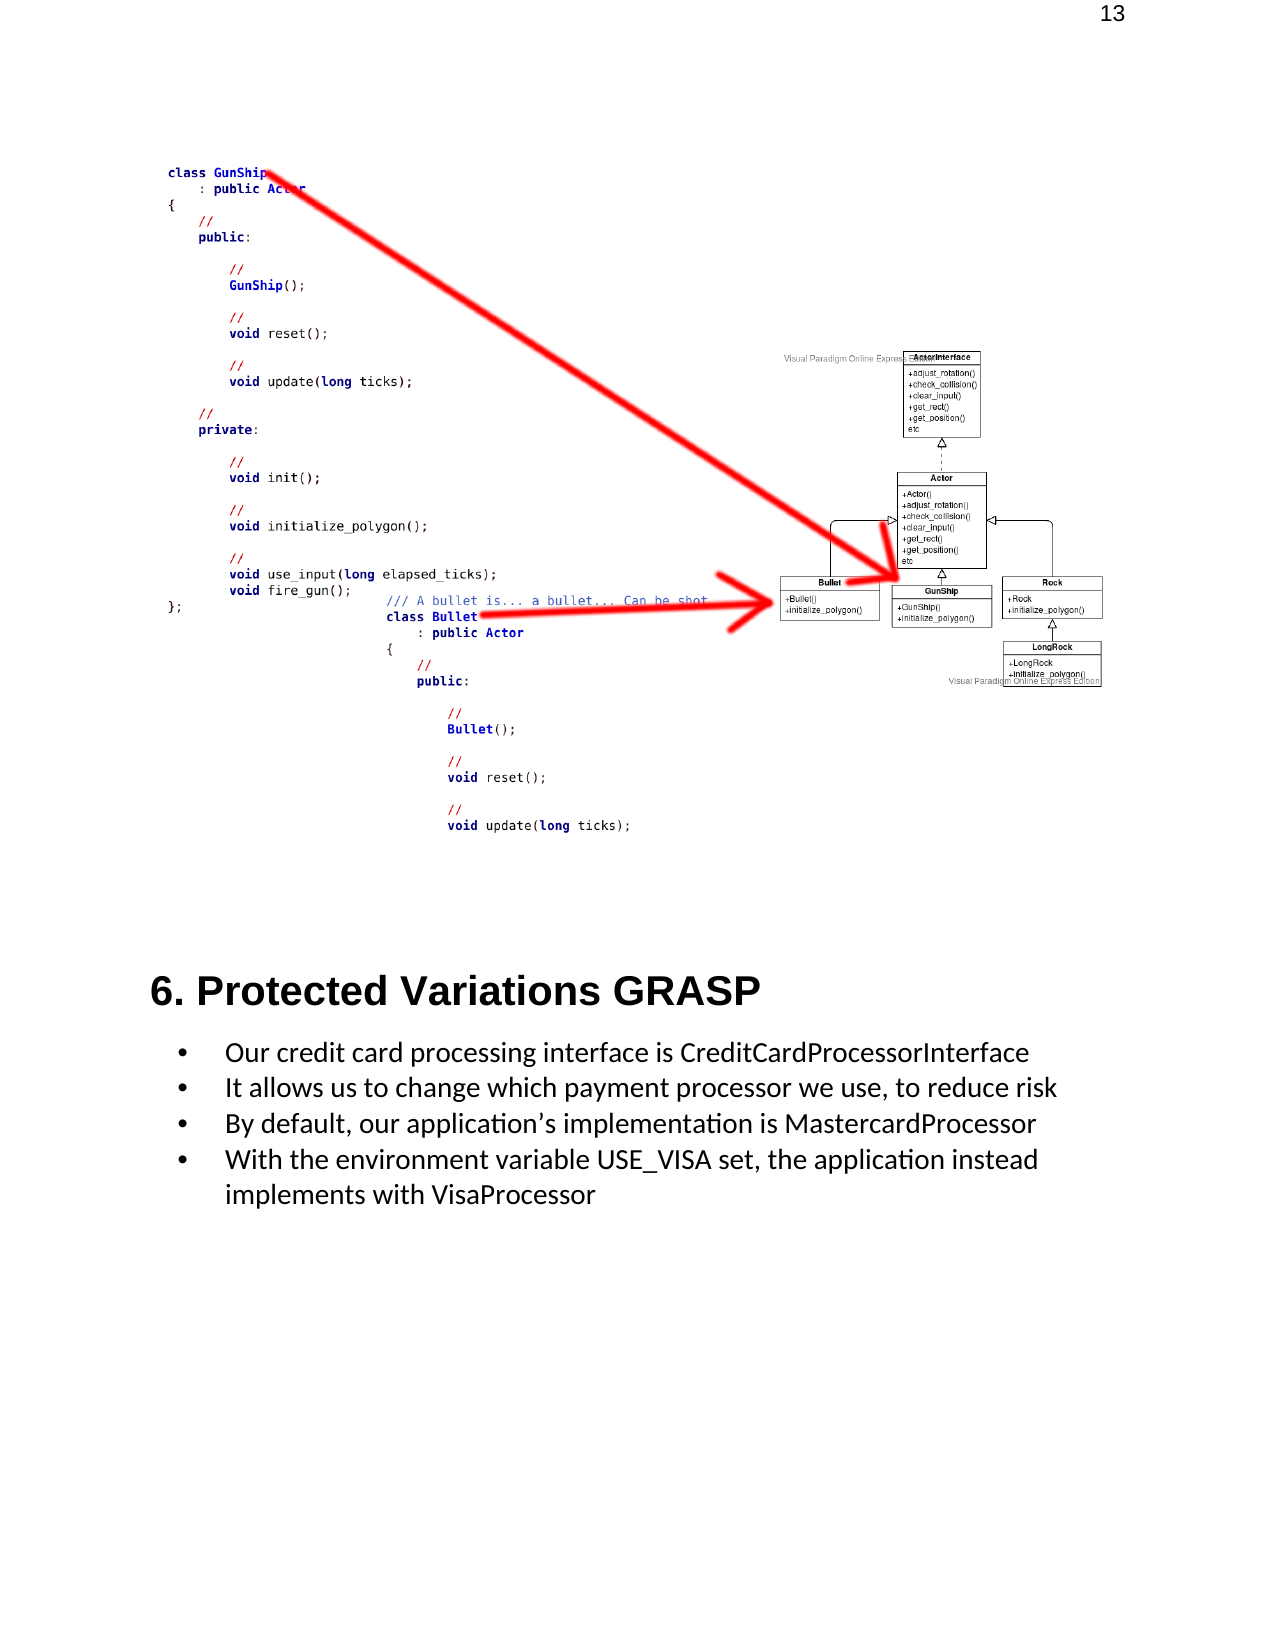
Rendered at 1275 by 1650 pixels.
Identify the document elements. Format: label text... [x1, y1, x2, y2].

subtitle 6. Protected Variations GRASP [150, 966, 1125, 1014]
list By default, our application’s implementation is MastercardProcessor [187, 1105, 1125, 1141]
picture [150, 150, 1125, 861]
list It allows us to change which payment processor we use, to reduce risk [187, 1069, 1125, 1105]
list Our credit card processing interface is CreditCardProcessorInterface [187, 1034, 1125, 1069]
list With the environment variable USE_VISA set, the application instead implements with VisaProcessor [187, 1141, 1125, 1212]
